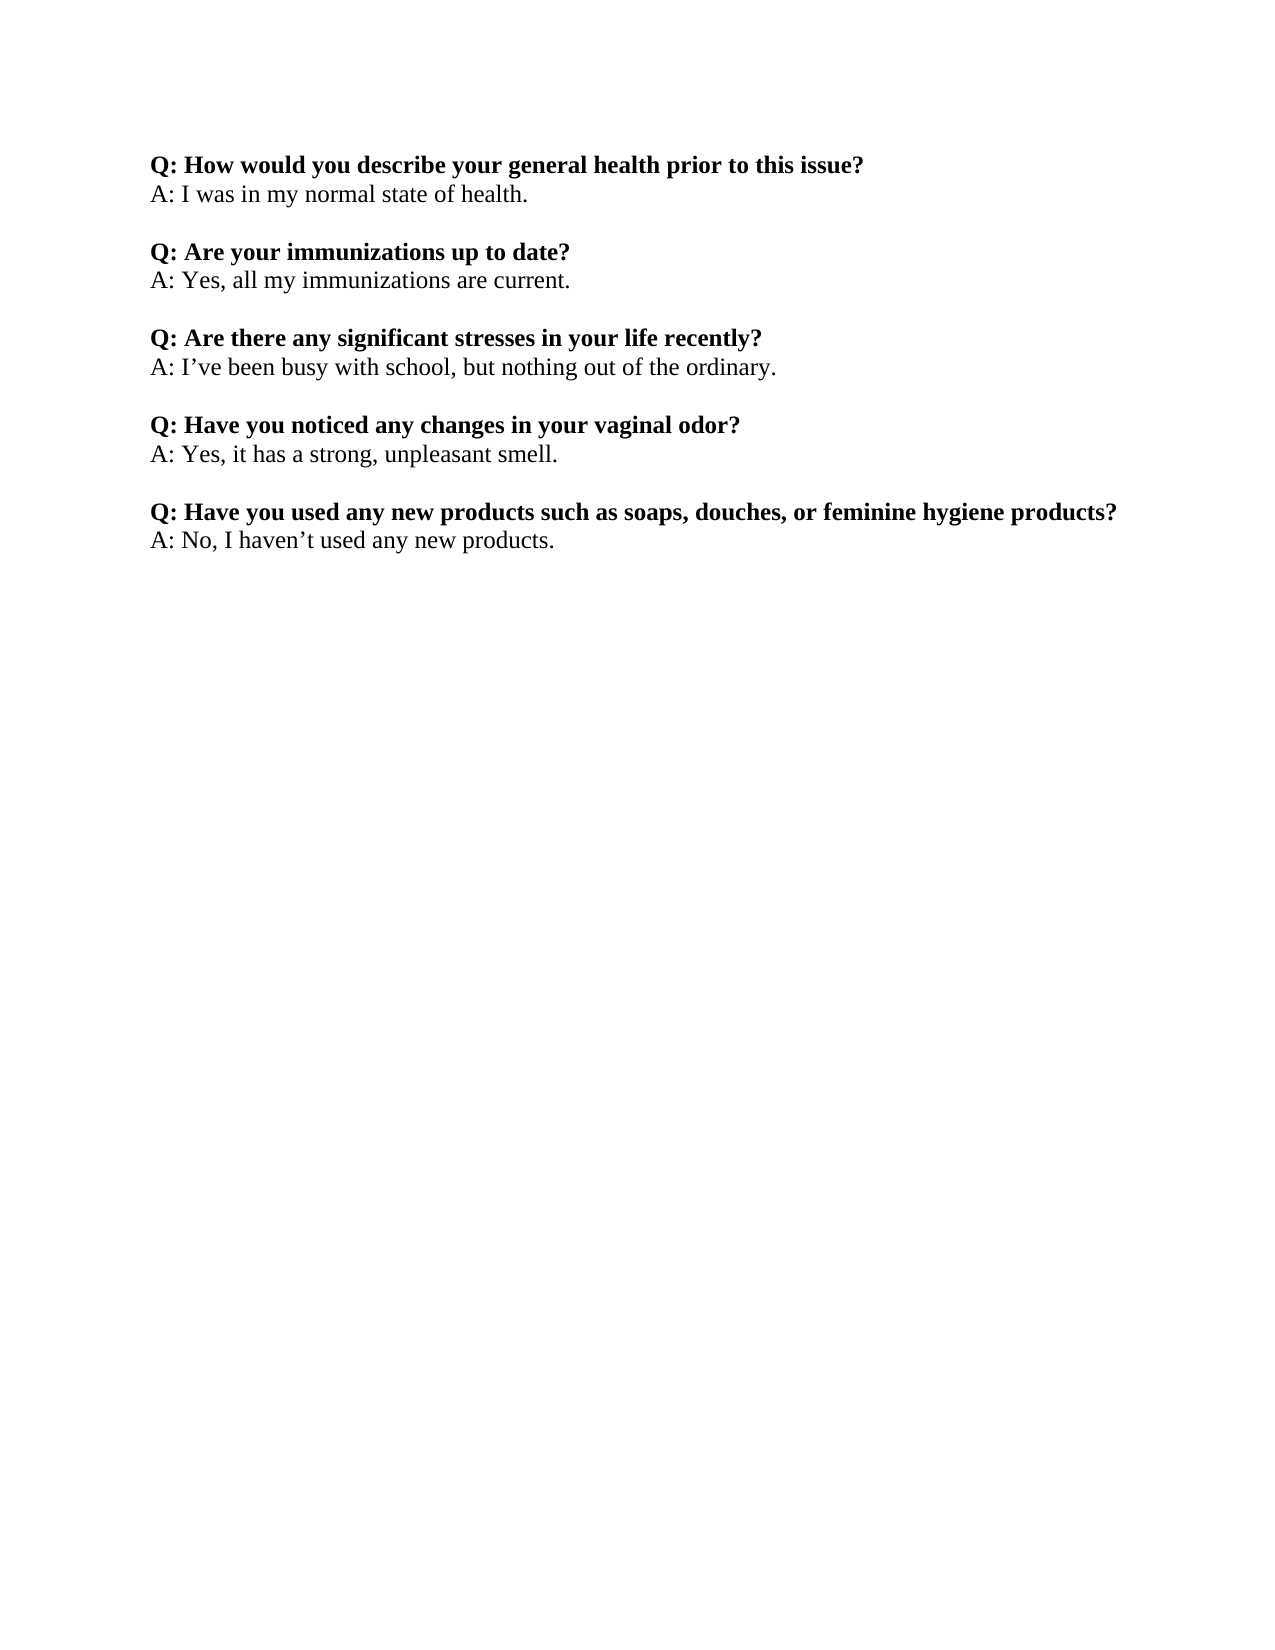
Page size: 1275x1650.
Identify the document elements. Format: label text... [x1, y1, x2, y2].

text Q: Have you noticed any changes in your vaginal odor? A: Yes, it has a strong, unpleasant smell. [150, 410, 1125, 467]
text Q: How would you describe your general health prior to this issue? A: I was in my normal state of health. [150, 150, 1125, 207]
text Q: Are your immunizations up to date? A: Yes, all my immunizations are current. [150, 237, 1125, 294]
text Q: Are there any significant stresses in your life recently? A: I’ve been busy with school, but nothing out of the ordinary. [150, 323, 1125, 381]
text Q: Have you used any new products such as soaps, douches, or feminine hygiene products? A: No, I haven’t used any new products. [150, 497, 1125, 554]
